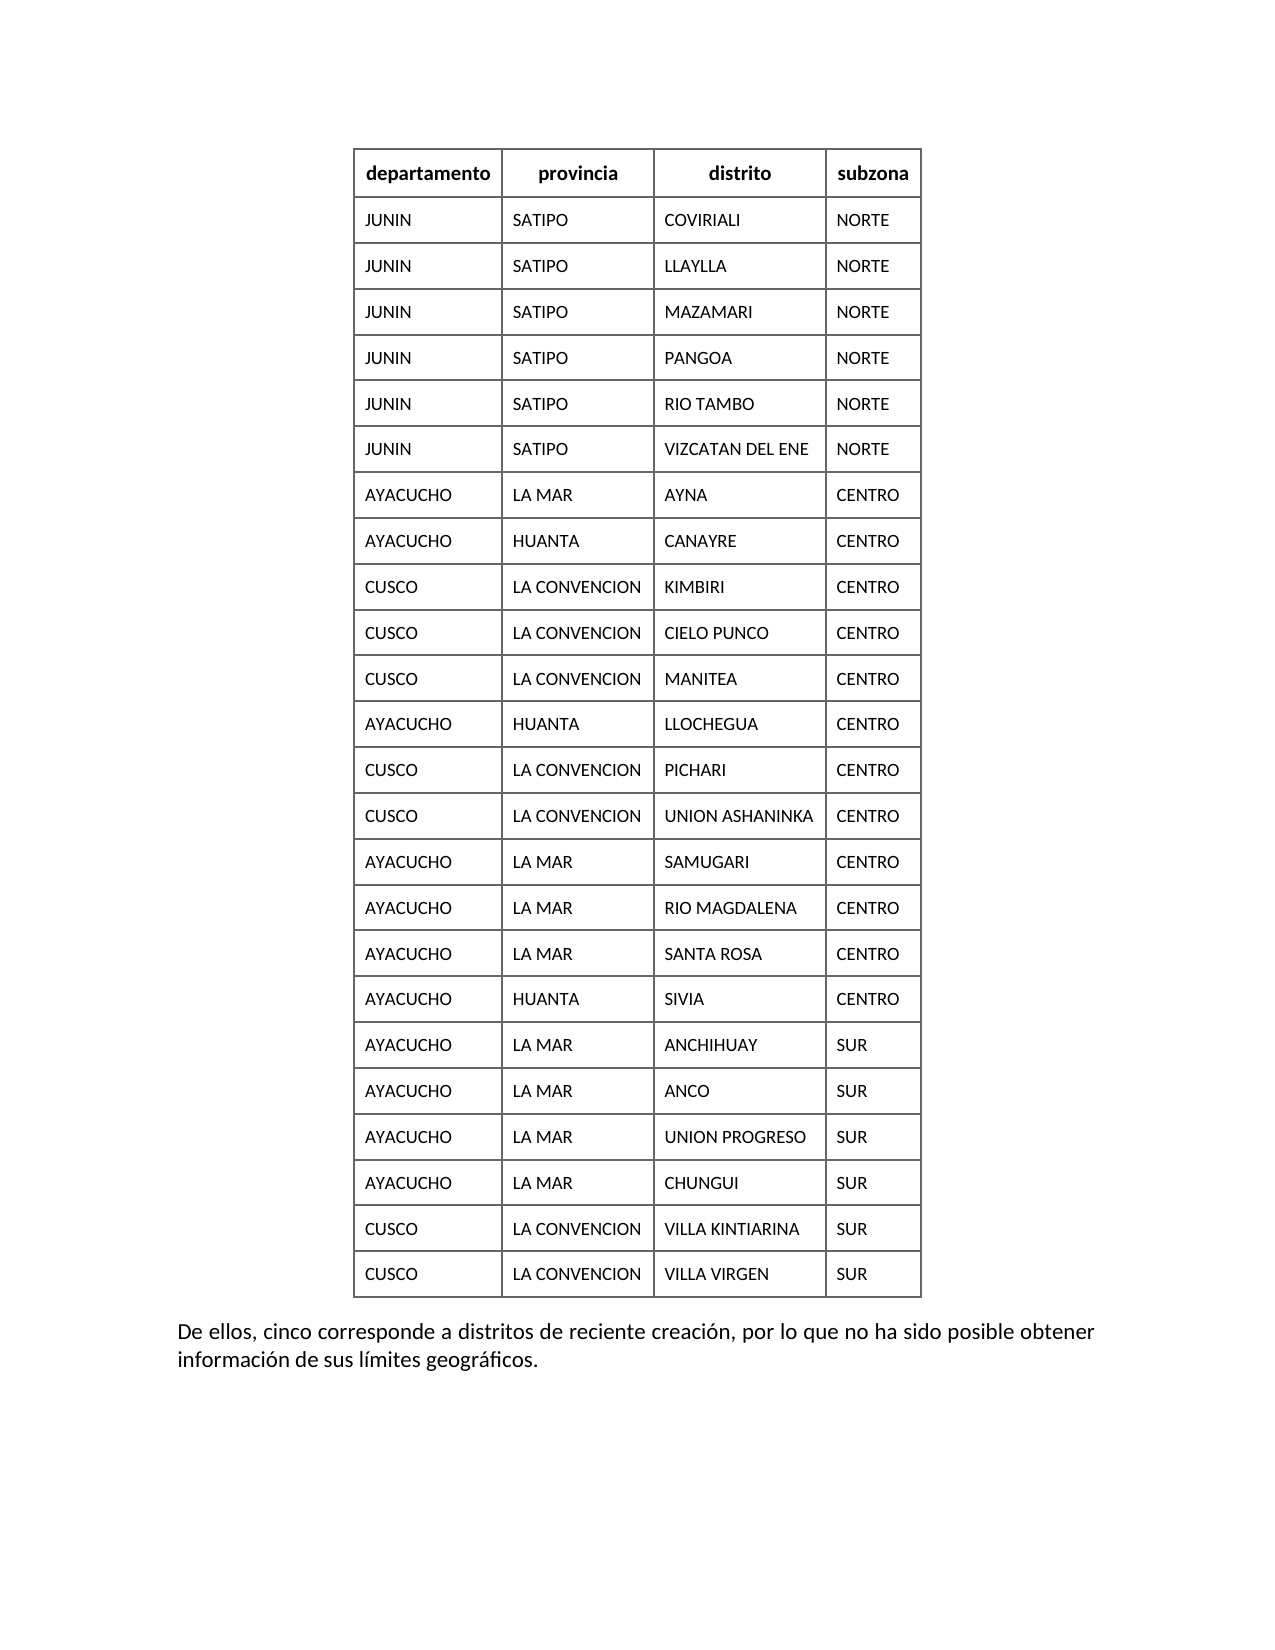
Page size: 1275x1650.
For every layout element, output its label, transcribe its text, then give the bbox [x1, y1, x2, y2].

table_cell CUSCO [355, 1206, 501, 1250]
table_cell CENTRO [827, 886, 920, 929]
table_cell CENTRO [827, 519, 920, 563]
table_cell AYNA [655, 473, 825, 517]
table_cell LA MAR [503, 1115, 653, 1158]
table_cell AYACUCHO [355, 931, 501, 975]
table_cell SIVIA [655, 977, 825, 1021]
table_cell CUSCO [355, 1252, 501, 1296]
table_cell JUNIN [355, 198, 501, 242]
table_cell SUR [827, 1023, 920, 1067]
table_cell SANTA ROSA [655, 931, 825, 975]
table_cell COVIRIALI [655, 198, 825, 242]
table_cell NORTE [827, 290, 920, 333]
table_cell CUSCO [355, 565, 501, 608]
table_cell LA MAR [503, 1069, 653, 1113]
table_cell CENTRO [827, 473, 920, 517]
table_cell AYACUCHO [355, 519, 501, 563]
table_cell CENTRO [827, 794, 920, 838]
table_cell SATIPO [503, 427, 653, 471]
table_cell KIMBIRI [655, 565, 825, 608]
table_cell SATIPO [503, 244, 653, 288]
table_cell RIO MAGDALENA [655, 886, 825, 929]
table_cell LA MAR [503, 1023, 653, 1067]
table_cell JUNIN [355, 244, 501, 288]
table_cell PANGOA [655, 336, 825, 379]
table_cell CENTRO [827, 611, 920, 654]
table_cell AYACUCHO [355, 977, 501, 1021]
table_cell CUSCO [355, 794, 501, 838]
table_cell LA MAR [503, 886, 653, 929]
table_cell SAMUGARI [655, 840, 825, 883]
table_cell SATIPO [503, 336, 653, 379]
table_cell CENTRO [827, 702, 920, 746]
table_cell PICHARI [655, 748, 825, 792]
table_cell LA CONVENCION [503, 748, 653, 792]
table_cell NORTE [827, 198, 920, 242]
table_cell CUSCO [355, 656, 501, 700]
table_cell MAZAMARI [655, 290, 825, 333]
table_cell AYACUCHO [355, 1069, 501, 1113]
table_cell ANCHIHUAY [655, 1023, 825, 1067]
table_cell CENTRO [827, 565, 920, 608]
table_cell AYACUCHO [355, 1115, 501, 1158]
table_header departamento [355, 150, 501, 196]
table_cell LA MAR [503, 931, 653, 975]
table_cell CIELO PUNCO [655, 611, 825, 654]
table_cell HUANTA [503, 519, 653, 563]
table_cell CENTRO [827, 840, 920, 883]
table_cell HUANTA [503, 702, 653, 746]
table_cell AYACUCHO [355, 1023, 501, 1067]
table_cell SATIPO [503, 198, 653, 242]
text De ellos, cinco corresponde a distritos de reciente creación, por lo que no ha sido posible obtener información de sus límites geográficos. [177, 1317, 1098, 1373]
table_cell AYACUCHO [355, 1161, 501, 1204]
table_cell CUSCO [355, 748, 501, 792]
table_cell LLOCHEGUA [655, 702, 825, 746]
table_cell JUNIN [355, 381, 501, 425]
table_cell SUR [827, 1115, 920, 1158]
table_cell LA CONVENCION [503, 611, 653, 654]
table_cell LA CONVENCION [503, 565, 653, 608]
table_cell VIZCATAN DEL ENE [655, 427, 825, 471]
table_header subzona [827, 150, 920, 196]
table_cell RIO TAMBO [655, 381, 825, 425]
table_cell JUNIN [355, 336, 501, 379]
table_cell NORTE [827, 336, 920, 379]
table_cell VILLA KINTIARINA [655, 1206, 825, 1250]
table_cell SUR [827, 1161, 920, 1204]
table_cell SUR [827, 1252, 920, 1296]
table_cell UNION PROGRESO [655, 1115, 825, 1158]
table_cell LA CONVENCION [503, 794, 653, 838]
table_cell LA CONVENCION [503, 1252, 653, 1296]
table_cell UNION ASHANINKA [655, 794, 825, 838]
table_cell LA CONVENCION [503, 656, 653, 700]
table_cell AYACUCHO [355, 473, 501, 517]
table_cell VILLA VIRGEN [655, 1252, 825, 1296]
table_cell LA MAR [503, 473, 653, 517]
table_cell AYACUCHO [355, 886, 501, 929]
table_cell AYACUCHO [355, 702, 501, 746]
table_cell NORTE [827, 244, 920, 288]
table_cell JUNIN [355, 427, 501, 471]
table_cell AYACUCHO [355, 840, 501, 883]
table_cell NORTE [827, 427, 920, 471]
table_cell CENTRO [827, 748, 920, 792]
table_cell HUANTA [503, 977, 653, 1021]
table_cell CENTRO [827, 656, 920, 700]
table_cell SUR [827, 1069, 920, 1113]
table_cell JUNIN [355, 290, 501, 333]
table_header provincia [503, 150, 653, 196]
table_cell CANAYRE [655, 519, 825, 563]
table_cell LA MAR [503, 840, 653, 883]
table_header distrito [655, 150, 825, 196]
table_cell MANITEA [655, 656, 825, 700]
table_cell LA MAR [503, 1161, 653, 1204]
table_cell SUR [827, 1206, 920, 1250]
table_cell SATIPO [503, 290, 653, 333]
table_cell NORTE [827, 381, 920, 425]
table_cell CENTRO [827, 931, 920, 975]
table_cell CUSCO [355, 611, 501, 654]
table_cell LLAYLLA [655, 244, 825, 288]
table_cell CHUNGUI [655, 1161, 825, 1204]
table_cell ANCO [655, 1069, 825, 1113]
table_cell LA CONVENCION [503, 1206, 653, 1250]
table_cell CENTRO [827, 977, 920, 1021]
table_cell SATIPO [503, 381, 653, 425]
